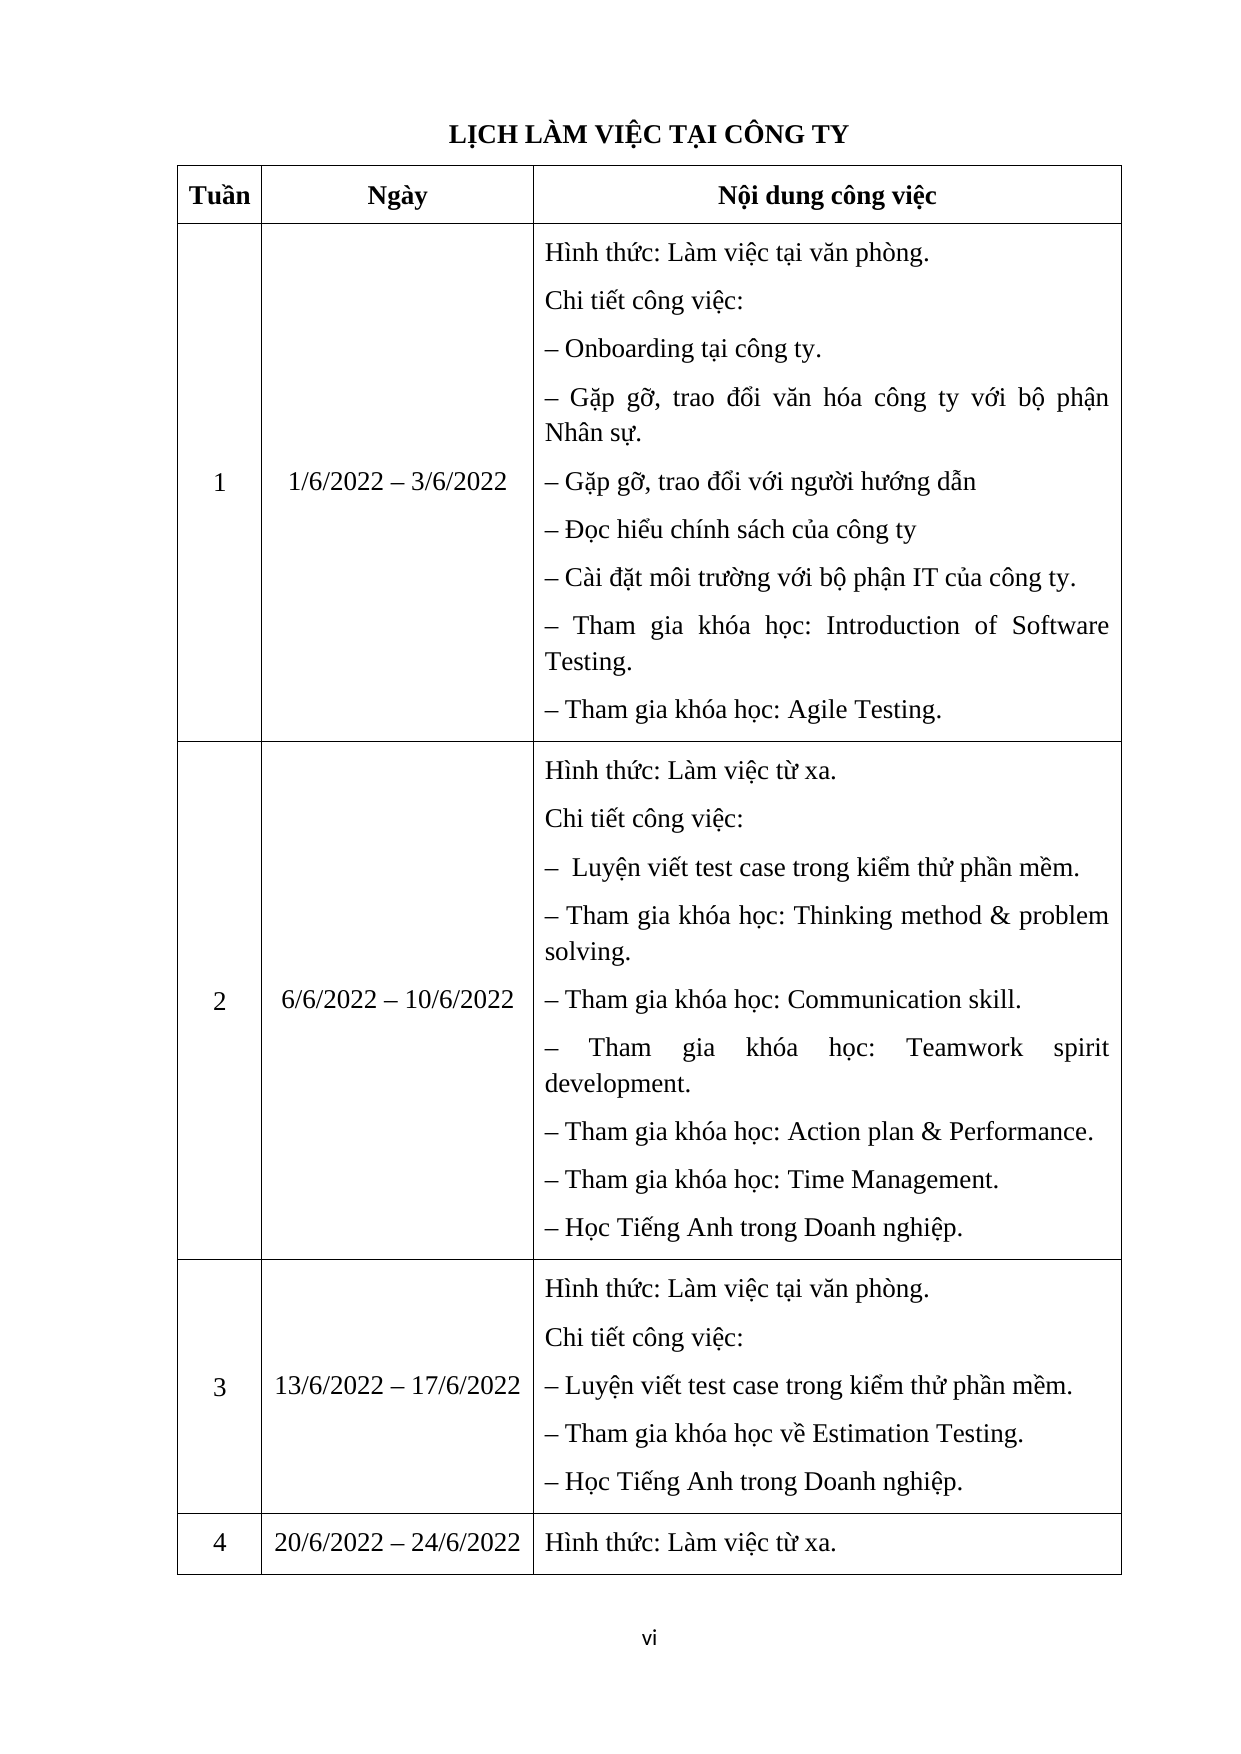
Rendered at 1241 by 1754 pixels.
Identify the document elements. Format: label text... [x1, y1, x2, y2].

table_cell 1/6/2022 – 3/6/2022 [262, 224, 533, 741]
table_cell 3 [178, 1260, 261, 1513]
subtitle LỊCH LÀM VIỆC TẠI CÔNG TY [177, 118, 1122, 150]
table_cell Hình thức: Làm việc tại văn phòng. Chi tiết công việc: – Onboarding tại công ty. – Gặp gỡ, trao đổi văn hóa công ty với bộ phận Nhân sự. – Gặp gỡ, trao đổi với người hướng dẫn – Đọc hiểu chính sách của công ty – Cài đặt môi trường với bộ phận IT của công ty. – Tham gia khóa học: Introduction of Software Testing. – Tham gia khóa học: Agile Testing. [534, 224, 1121, 741]
table_header Nội dung công việc [534, 166, 1121, 222]
table_cell Hình thức: Làm việc tại văn phòng. Chi tiết công việc: – Luyện viết test case trong kiểm thử phần mềm. – Tham gia khóa học về Estimation Testing. – Học Tiếng Anh trong Doanh nghiệp. [534, 1260, 1121, 1513]
table_header Ngày [262, 166, 533, 222]
table_cell 4 [178, 1514, 261, 1574]
table_cell 6/6/2022 – 10/6/2022 [262, 742, 533, 1259]
table_cell 13/6/2022 – 17/6/2022 [262, 1260, 533, 1513]
table_header Tuần [178, 166, 261, 222]
table_cell 1 [178, 224, 261, 741]
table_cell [534, 1514, 1121, 1574]
table_cell 2 [178, 742, 261, 1259]
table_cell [262, 1514, 533, 1574]
table_cell Hình thức: Làm việc từ xa. Chi tiết công việc: – Luyện viết test case trong kiểm thử phần mềm. – Tham gia khóa học: Thinking method & problem solving. – Tham gia khóa học: Communication skill. – Tham gia khóa học: Teamwork spirit development. – Tham gia khóa học: Action plan & Performance. – Tham gia khóa học: Time Management. – Học Tiếng Anh trong Doanh nghiệp. [534, 742, 1121, 1259]
